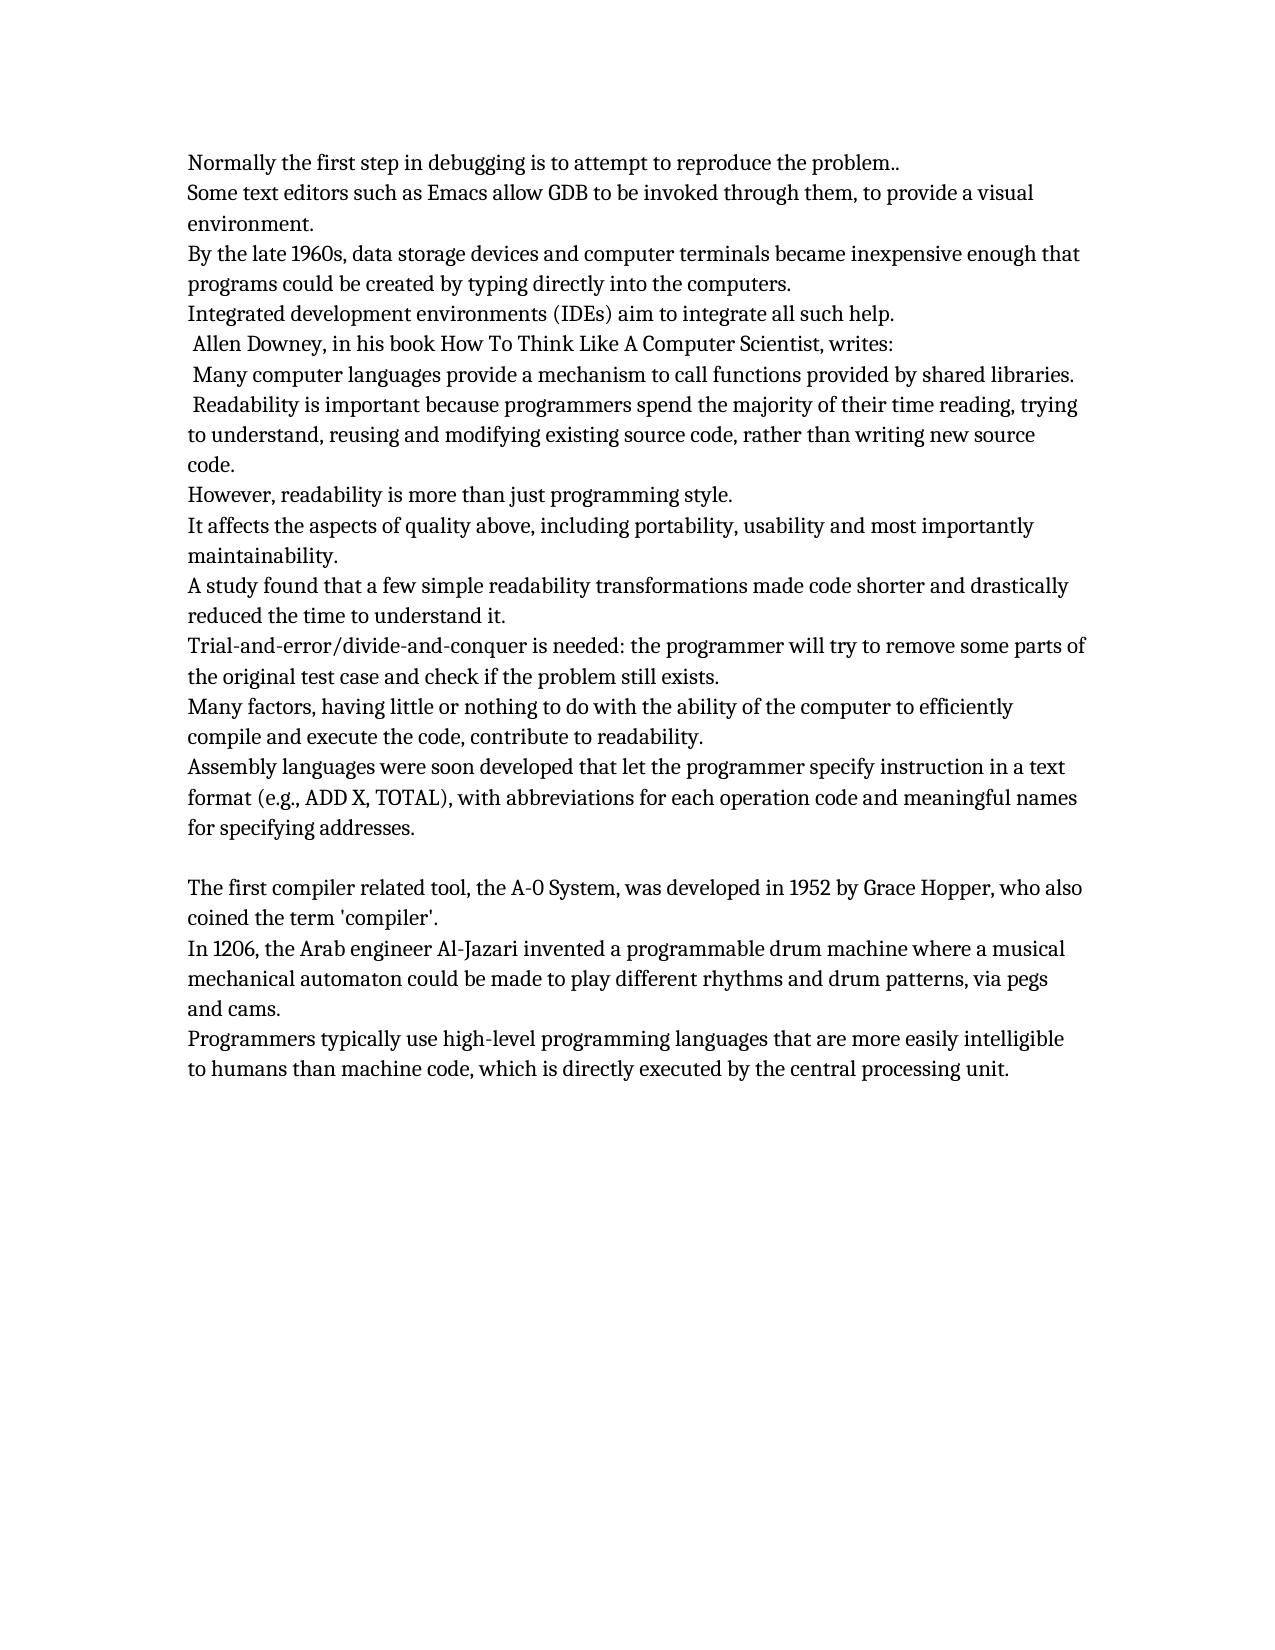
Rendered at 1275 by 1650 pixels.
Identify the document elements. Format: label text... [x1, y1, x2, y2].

text Normally the first step in debugging is to attempt to reproduce the problem.. Some text editors such as Emacs allow GDB to be invoked through them, to provide a visual environment. By the late 1960s, data storage devices and computer terminals became inexpensive enough that programs could be created by typing directly into the computers. Integrated development environments (IDEs) aim to integrate all such help. Allen Downey, in his book How To Think Like A Computer Scientist, writes: Many computer languages provide a mechanism to call functions provided by shared libraries. Readability is important because programmers spend the majority of their time reading, trying to understand, reusing and modifying existing source code, rather than writing new source code. However, readability is more than just programming style. It affects the aspects of quality above, including portability, usability and most importantly maintainability. A study found that a few simple readability transformations made code shorter and drastically reduced the time to understand it. Trial-and-error/divide-and-conquer is needed: the programmer will try to remove some parts of the original test case and check if the problem still exists. Many factors, having little or nothing to do with the ability of the computer to efficiently compile and execute the code, contribute to readability. Assembly languages were soon developed that let the programmer specify instruction in a text format (e.g., ADD X, TOTAL), with abbreviations for each operation code and meaningful names for specifying addresses. The first compiler related tool, the A-0 System, was developed in 1952 by Grace Hopper, who also coined the term 'compiler'. In 1206, the Arab engineer Al-Jazari invented a programmable drum machine where a musical mechanical automaton could be made to play different rhythms and drum patterns, via pegs and cams. Programmers typically use high-level programming languages that are more easily intelligible to humans than machine code, which is directly executed by the central processing unit. [187, 150, 1087, 1083]
